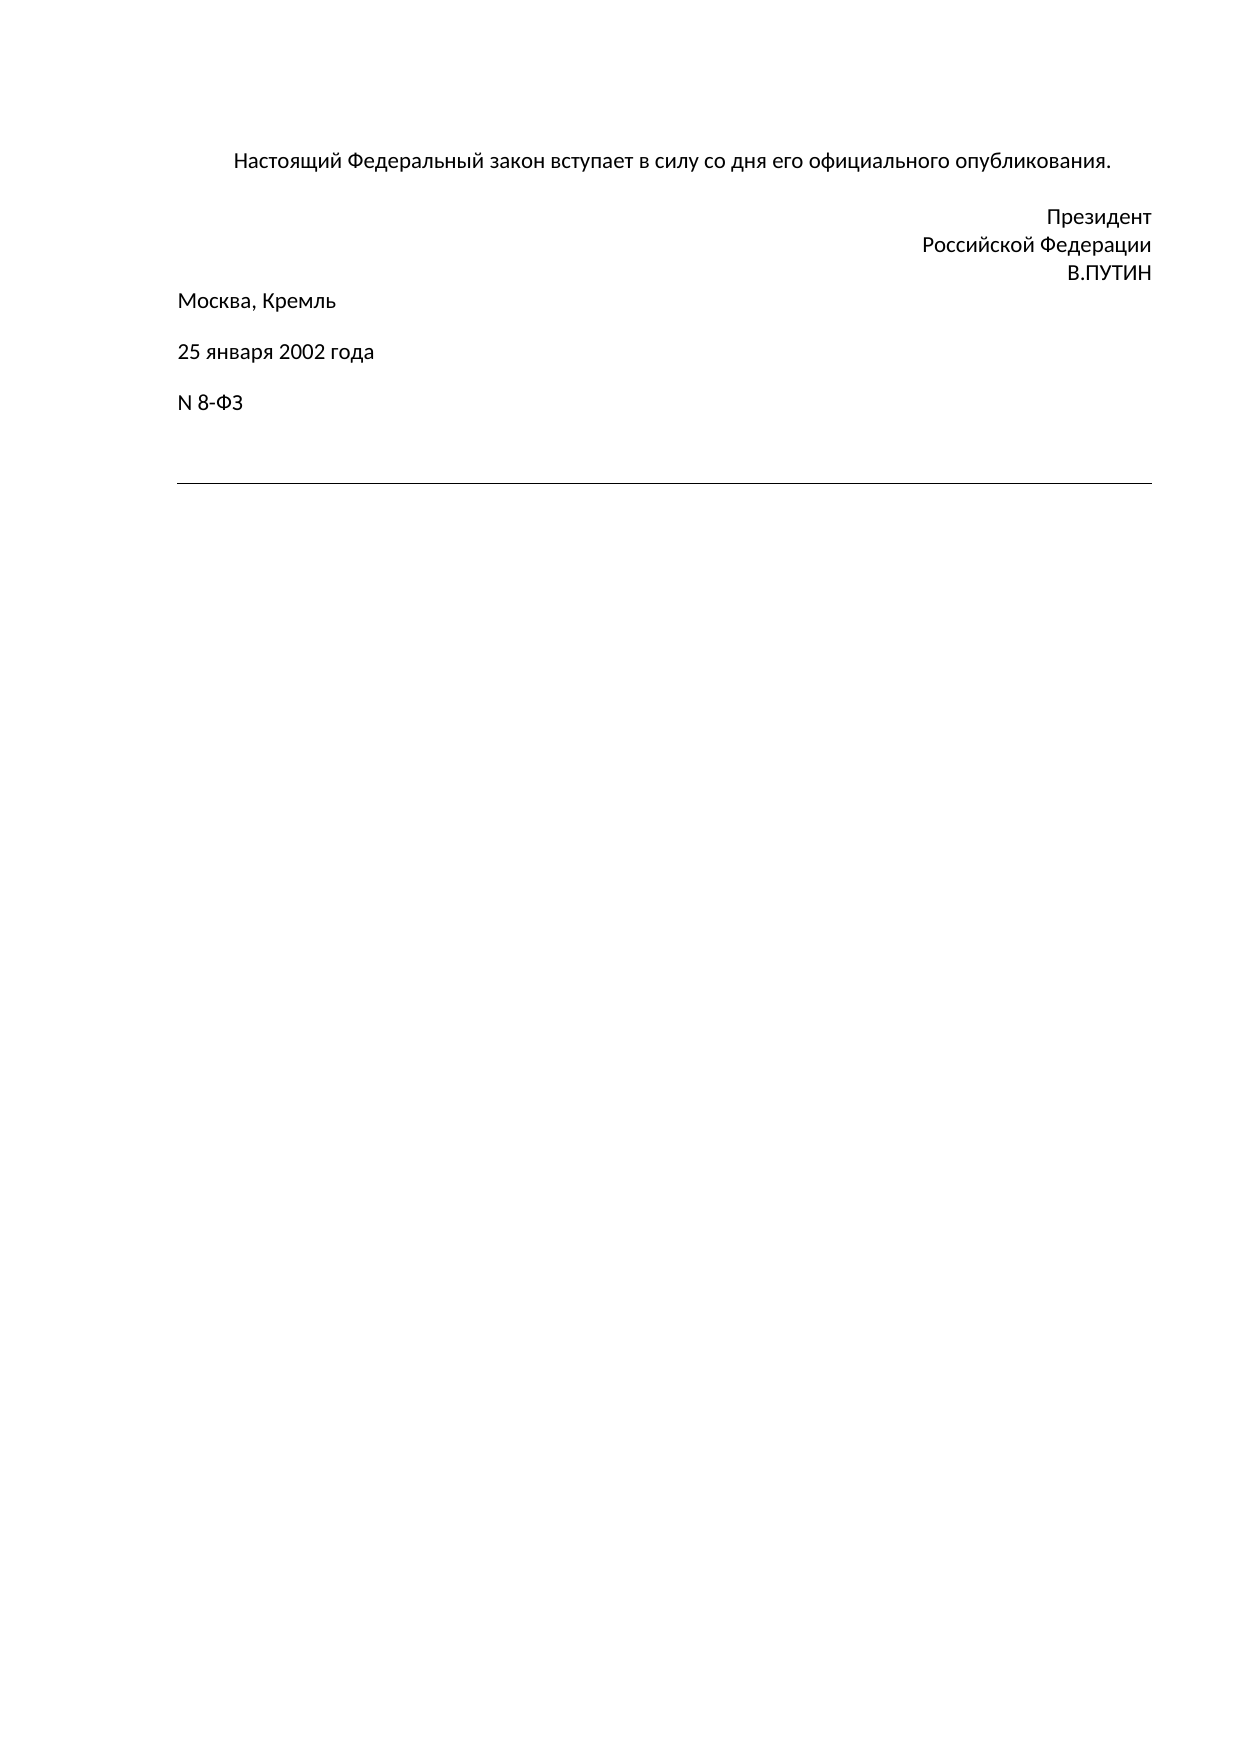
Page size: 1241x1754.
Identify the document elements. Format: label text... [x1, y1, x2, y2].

text 25 января 2002 года [177, 337, 1152, 365]
text Российской Федерации [177, 230, 1152, 258]
text N 8-ФЗ [177, 388, 1152, 416]
text Москва, Кремль [177, 286, 1152, 314]
text В.ПУТИН [177, 258, 1152, 286]
text Настоящий Федеральный закон вступает в силу со дня его официального опубликования. [177, 146, 1152, 174]
text Президент [177, 202, 1152, 230]
